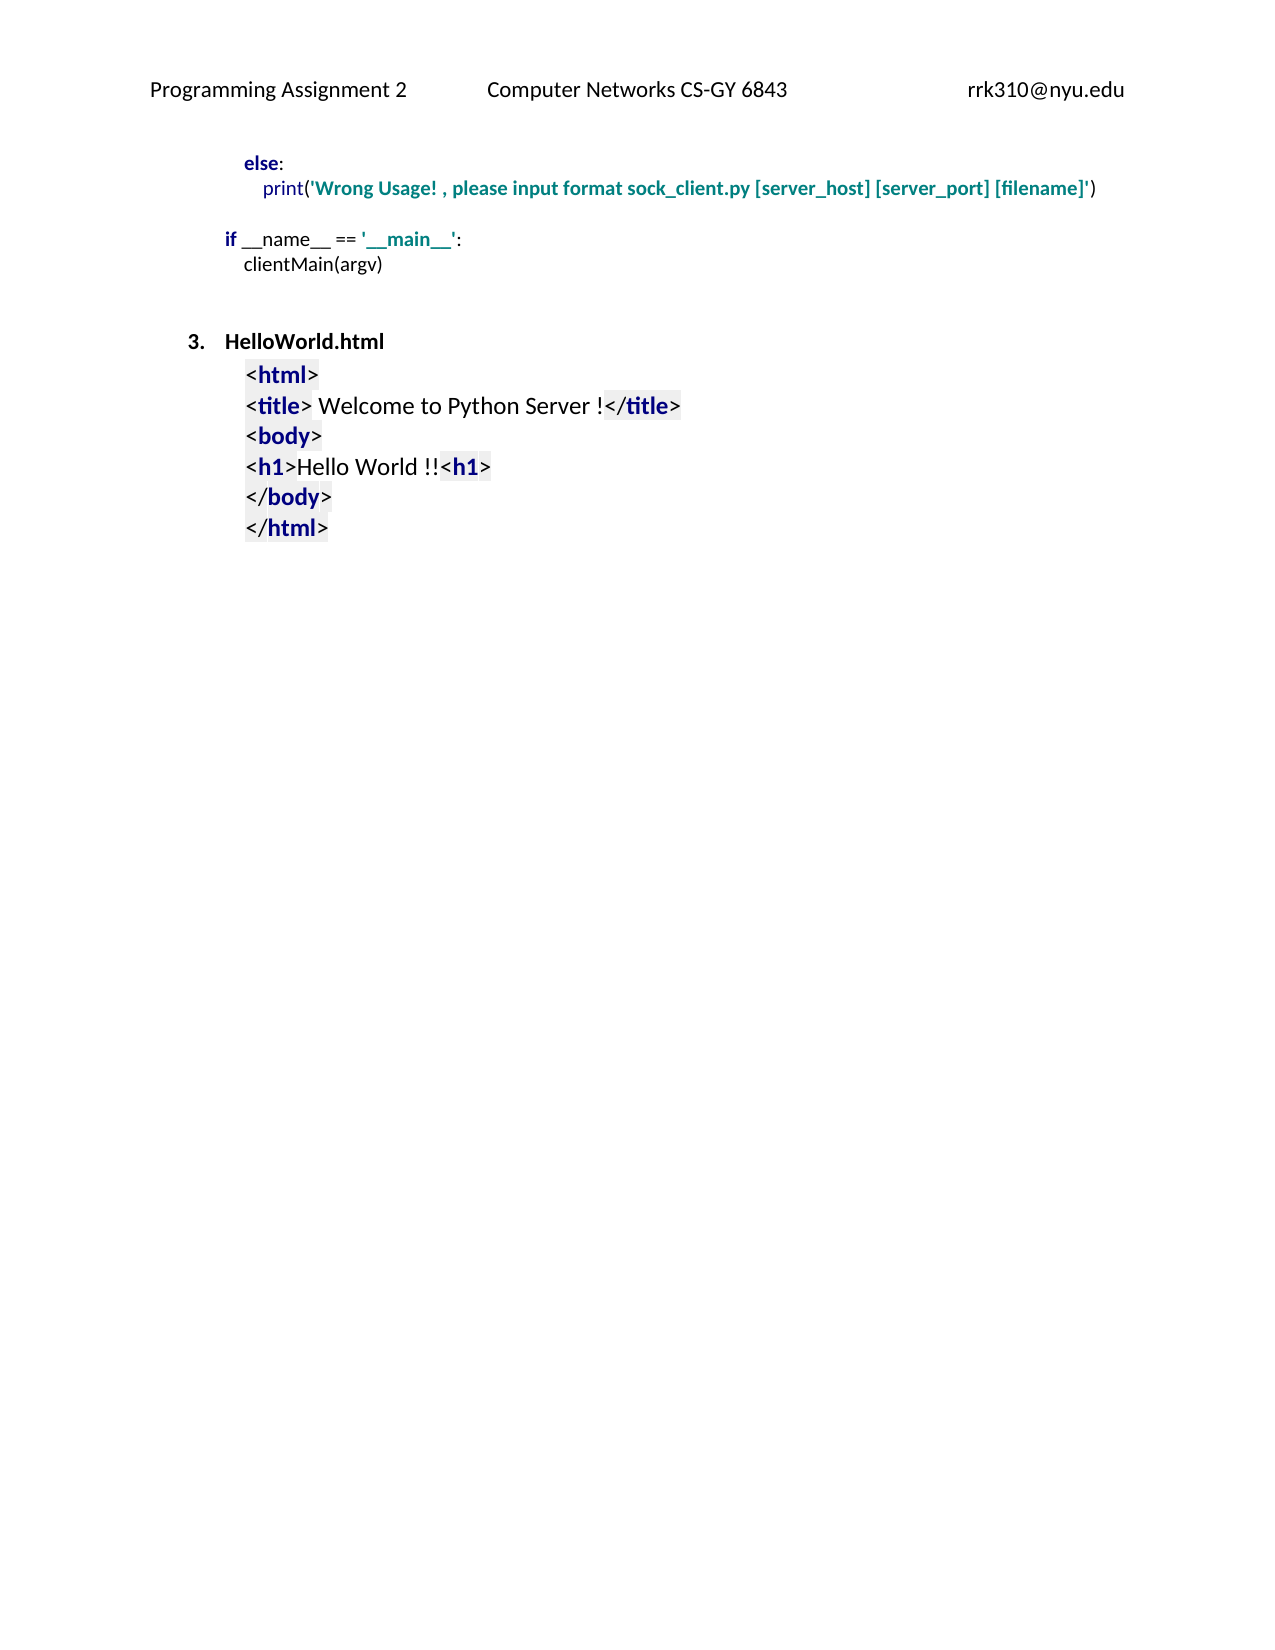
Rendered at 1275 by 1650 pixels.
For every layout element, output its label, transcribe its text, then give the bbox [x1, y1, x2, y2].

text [225, 150, 1125, 277]
list HelloWorld.html [187, 327, 1125, 355]
list <html> <title> Welcome to Python Server !</title> <body> <h1>Hello World !!<h1> </body> </html> [297, 359, 1125, 542]
